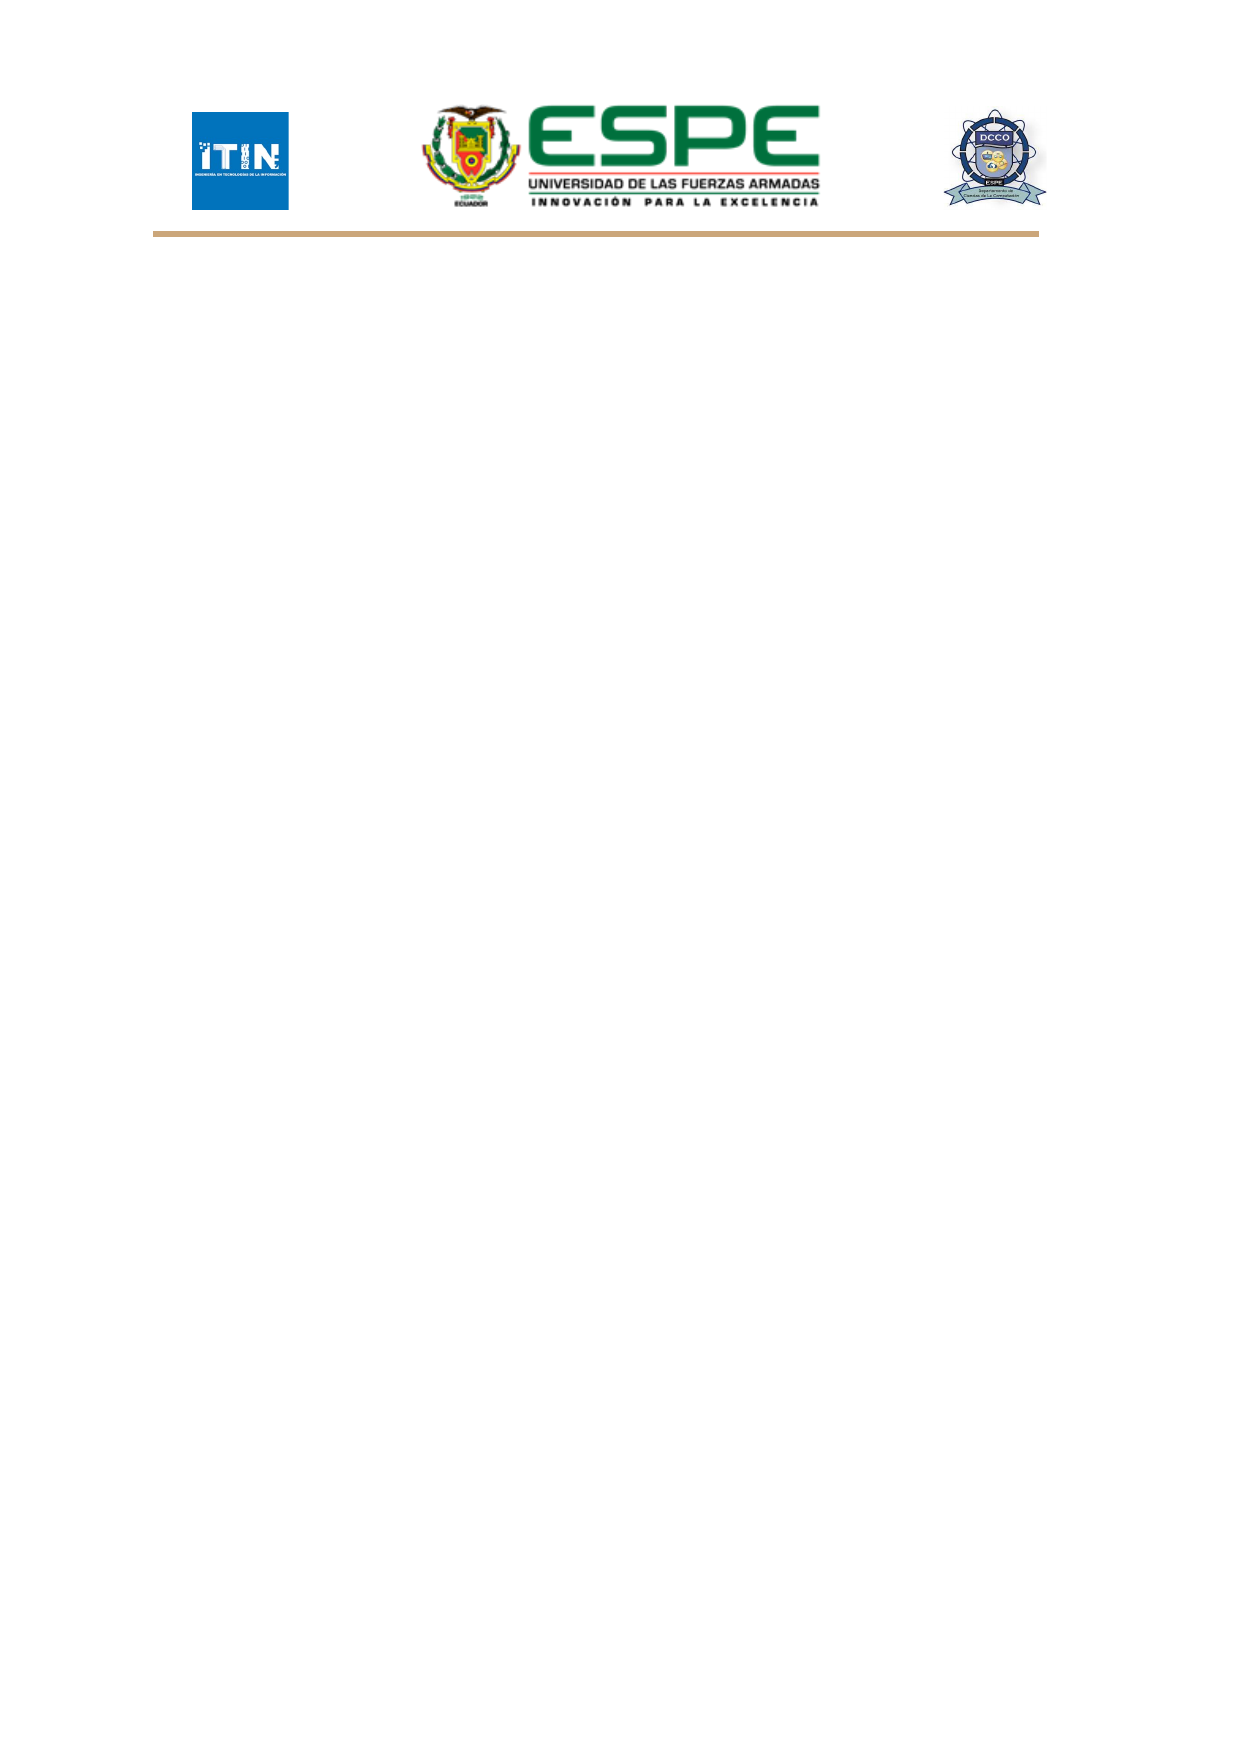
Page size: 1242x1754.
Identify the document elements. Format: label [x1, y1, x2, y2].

picture [153, 231, 1039, 237]
picture [943, 106, 1047, 210]
picture [420, 103, 825, 210]
picture [192, 112, 289, 210]
